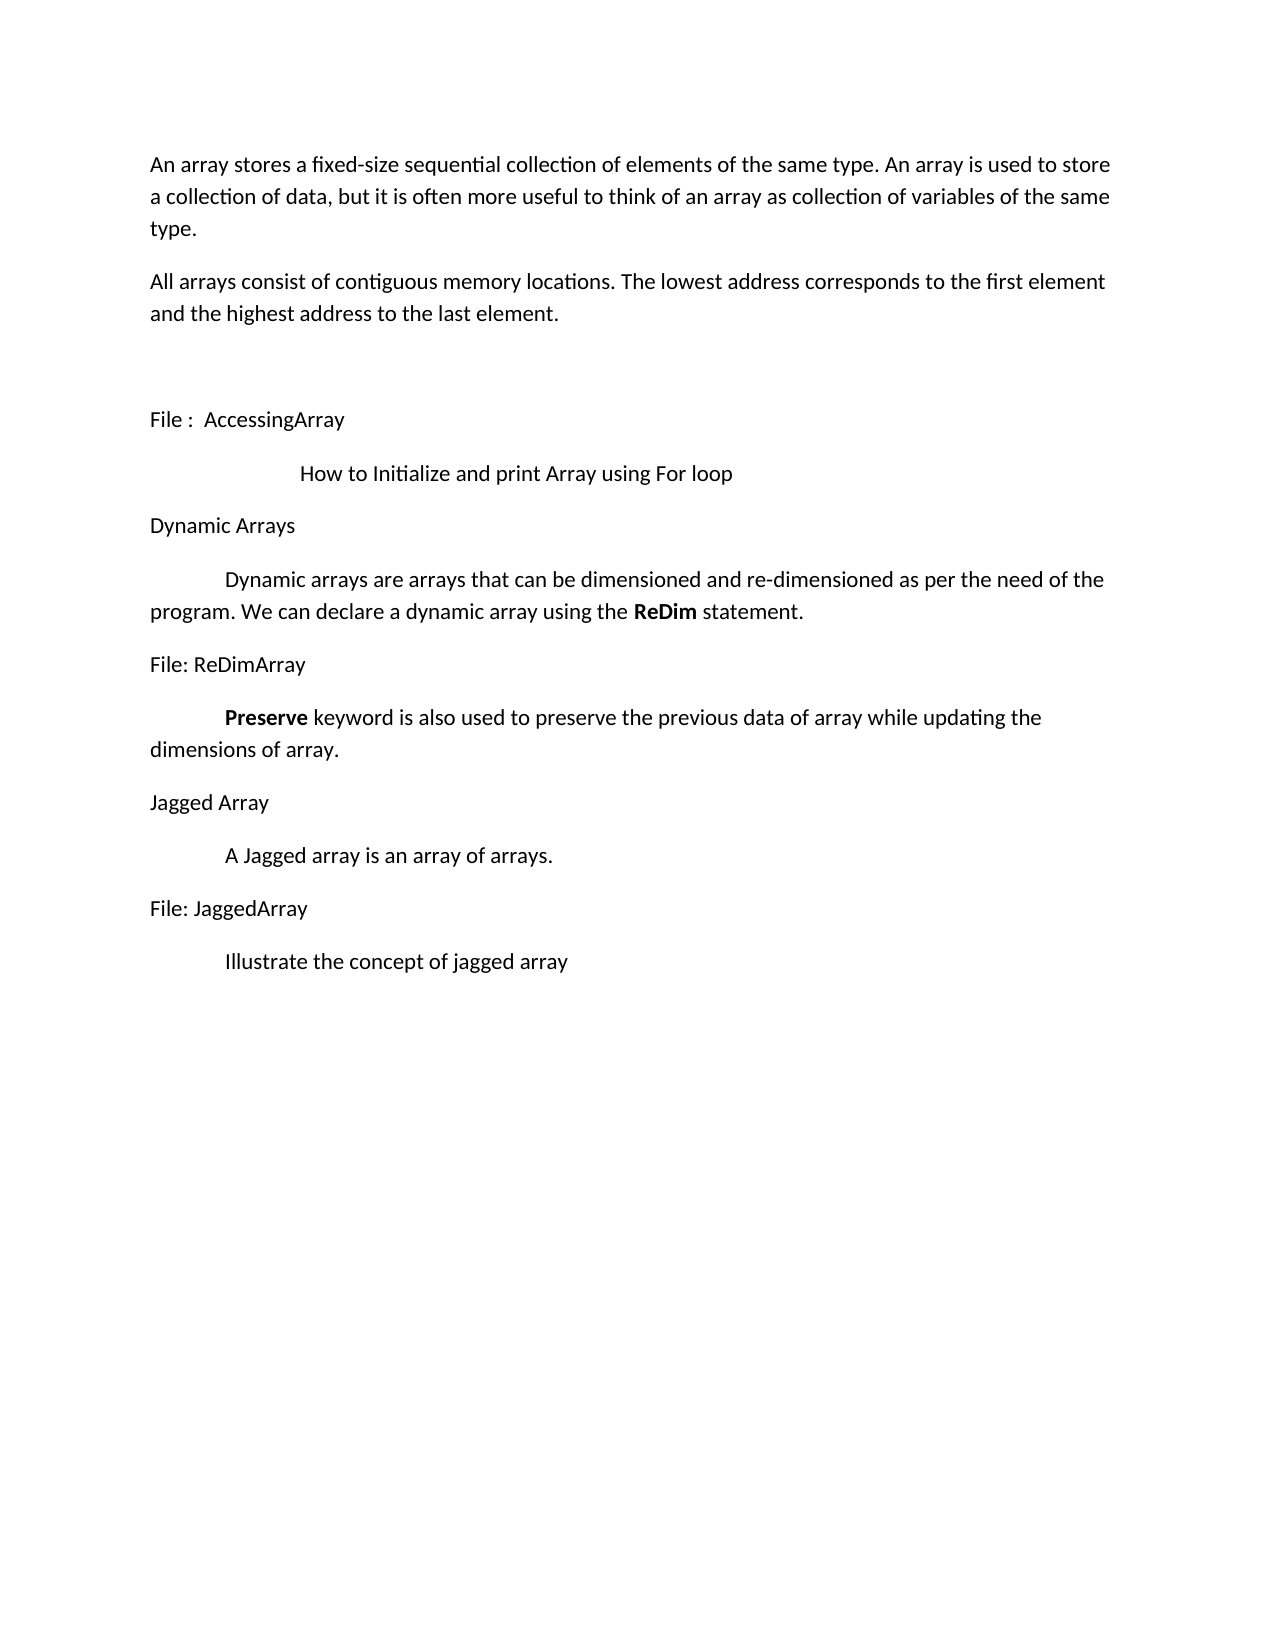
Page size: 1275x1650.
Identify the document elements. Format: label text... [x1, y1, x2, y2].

text A Jagged array is an array of arrays. [150, 841, 1125, 869]
text An array stores a fixed-size sequential collection of elements of the same type. An array is used to store a collection of data, but it is often more useful to think of an array as collection of variables of the same type. [150, 150, 1125, 242]
text File : AccessingArray [150, 406, 1125, 434]
text File: ReDimArray [150, 650, 1125, 678]
text Dynamic arrays are arrays that can be dimensioned and re-dimensioned as per the need of the program. We can declare a dynamic array using the ReDim statement. [150, 565, 1125, 625]
text Illustrate the concept of jagged array [150, 947, 1125, 975]
text Preserve keyword is also used to preserve the previous data of array while updating the dimensions of array. [150, 703, 1125, 763]
text File: JaggedArray [150, 894, 1125, 922]
text Dynamic Arrays [150, 512, 1125, 540]
text How to Initialize and print Array using For loop [150, 459, 1125, 487]
text All arrays consist of contiguous memory locations. The lowest address corresponds to the first element and the highest address to the last element. [150, 267, 1125, 328]
text Jagged Array [150, 788, 1125, 816]
